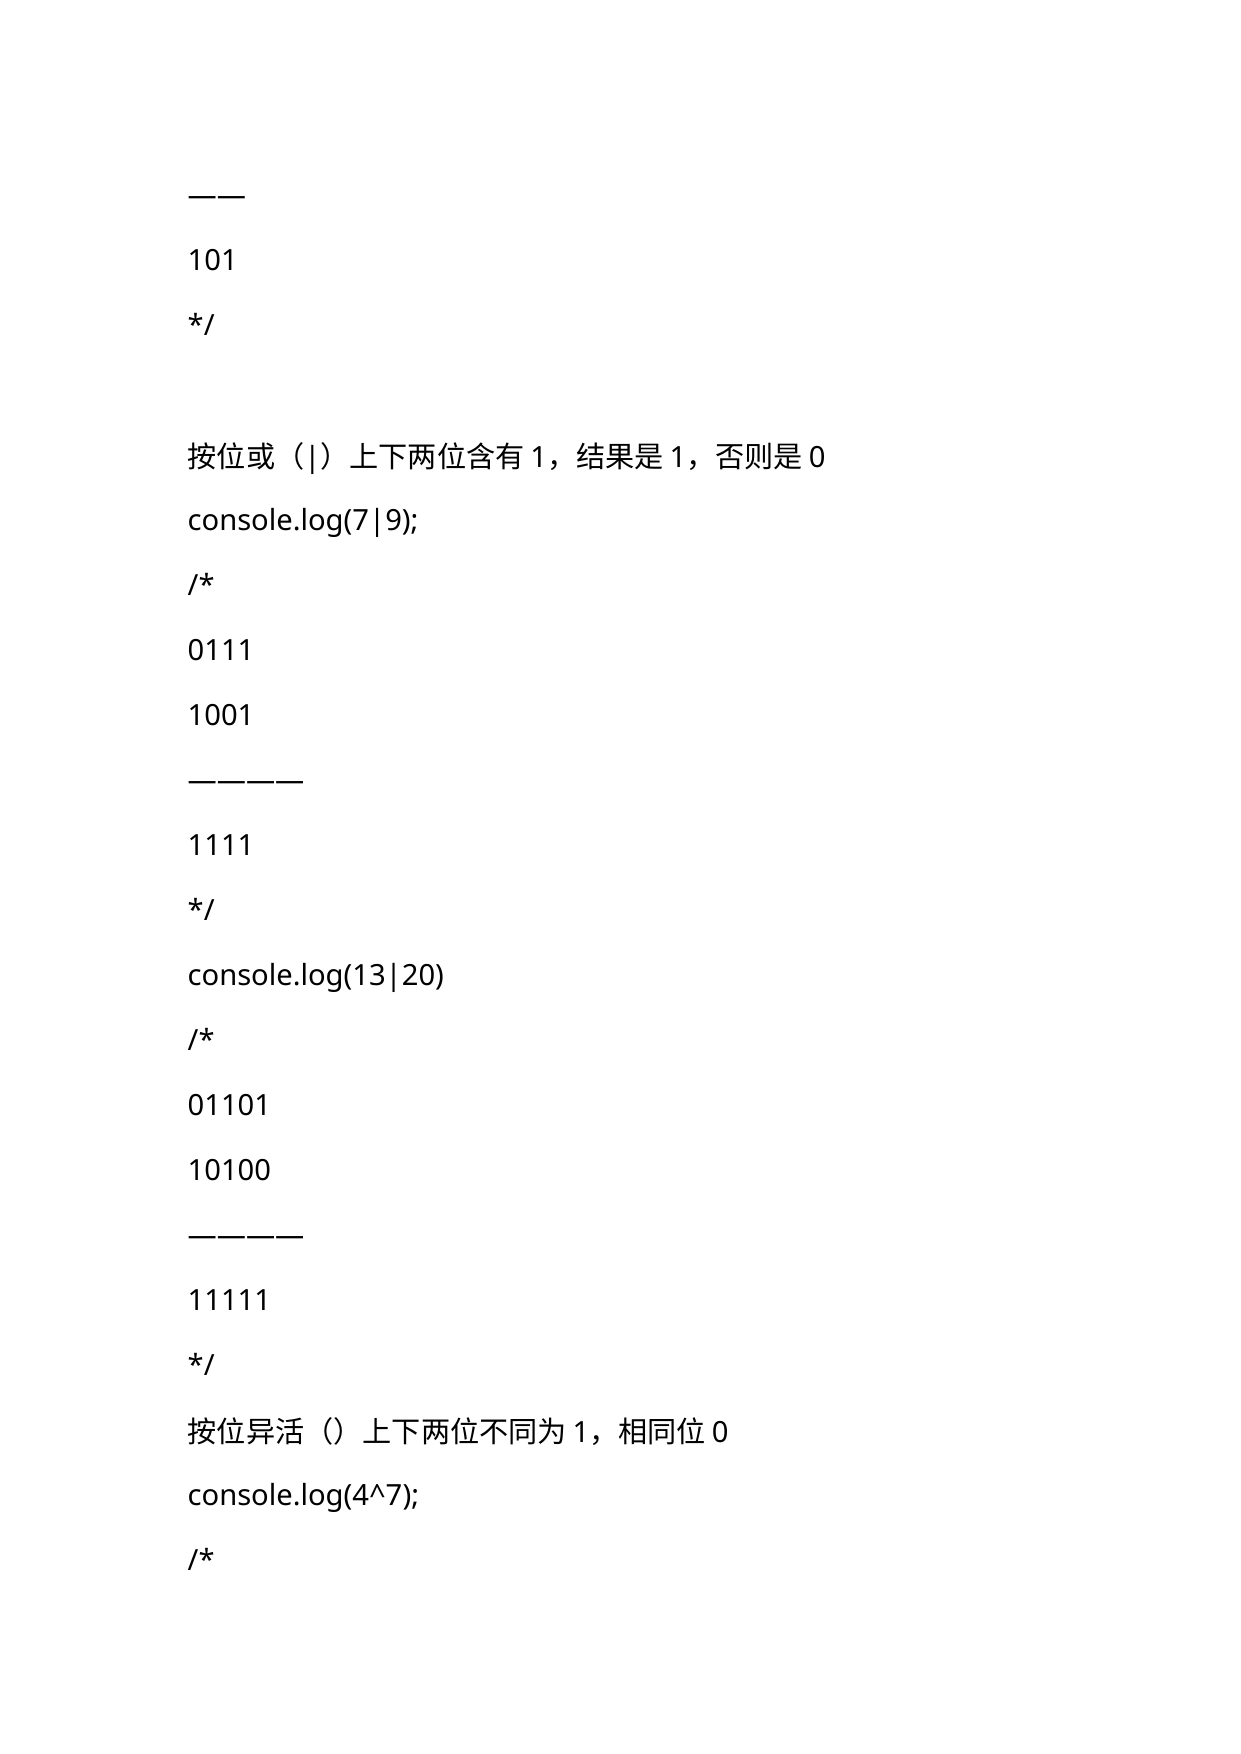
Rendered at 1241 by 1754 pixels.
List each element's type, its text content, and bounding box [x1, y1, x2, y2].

text ———— [187, 747, 1053, 812]
text 0111 [187, 617, 1053, 682]
text 11111 [187, 1267, 1053, 1332]
text */ [187, 292, 1053, 357]
text /* [187, 1007, 1053, 1072]
text 1111 [187, 812, 1053, 877]
text ———— [187, 1202, 1053, 1267]
text 101 [187, 227, 1053, 292]
text 按位异活（）上下两位不同为1，相同位0 [187, 1397, 1053, 1462]
text /* [187, 1527, 1053, 1592]
text */ [187, 877, 1053, 942]
text 01101 [187, 1072, 1053, 1137]
text /* [187, 552, 1053, 617]
text console.log(7|9); [187, 487, 1053, 552]
text console.log(13|20) [187, 942, 1053, 1007]
text —— [187, 162, 1053, 227]
text 10100 [187, 1137, 1053, 1202]
text 按位或（|）上下两位含有1，结果是1，否则是0 [187, 422, 1053, 487]
text 1001 [187, 682, 1053, 747]
text */ [187, 1332, 1053, 1397]
text console.log(4^7); [187, 1462, 1053, 1527]
